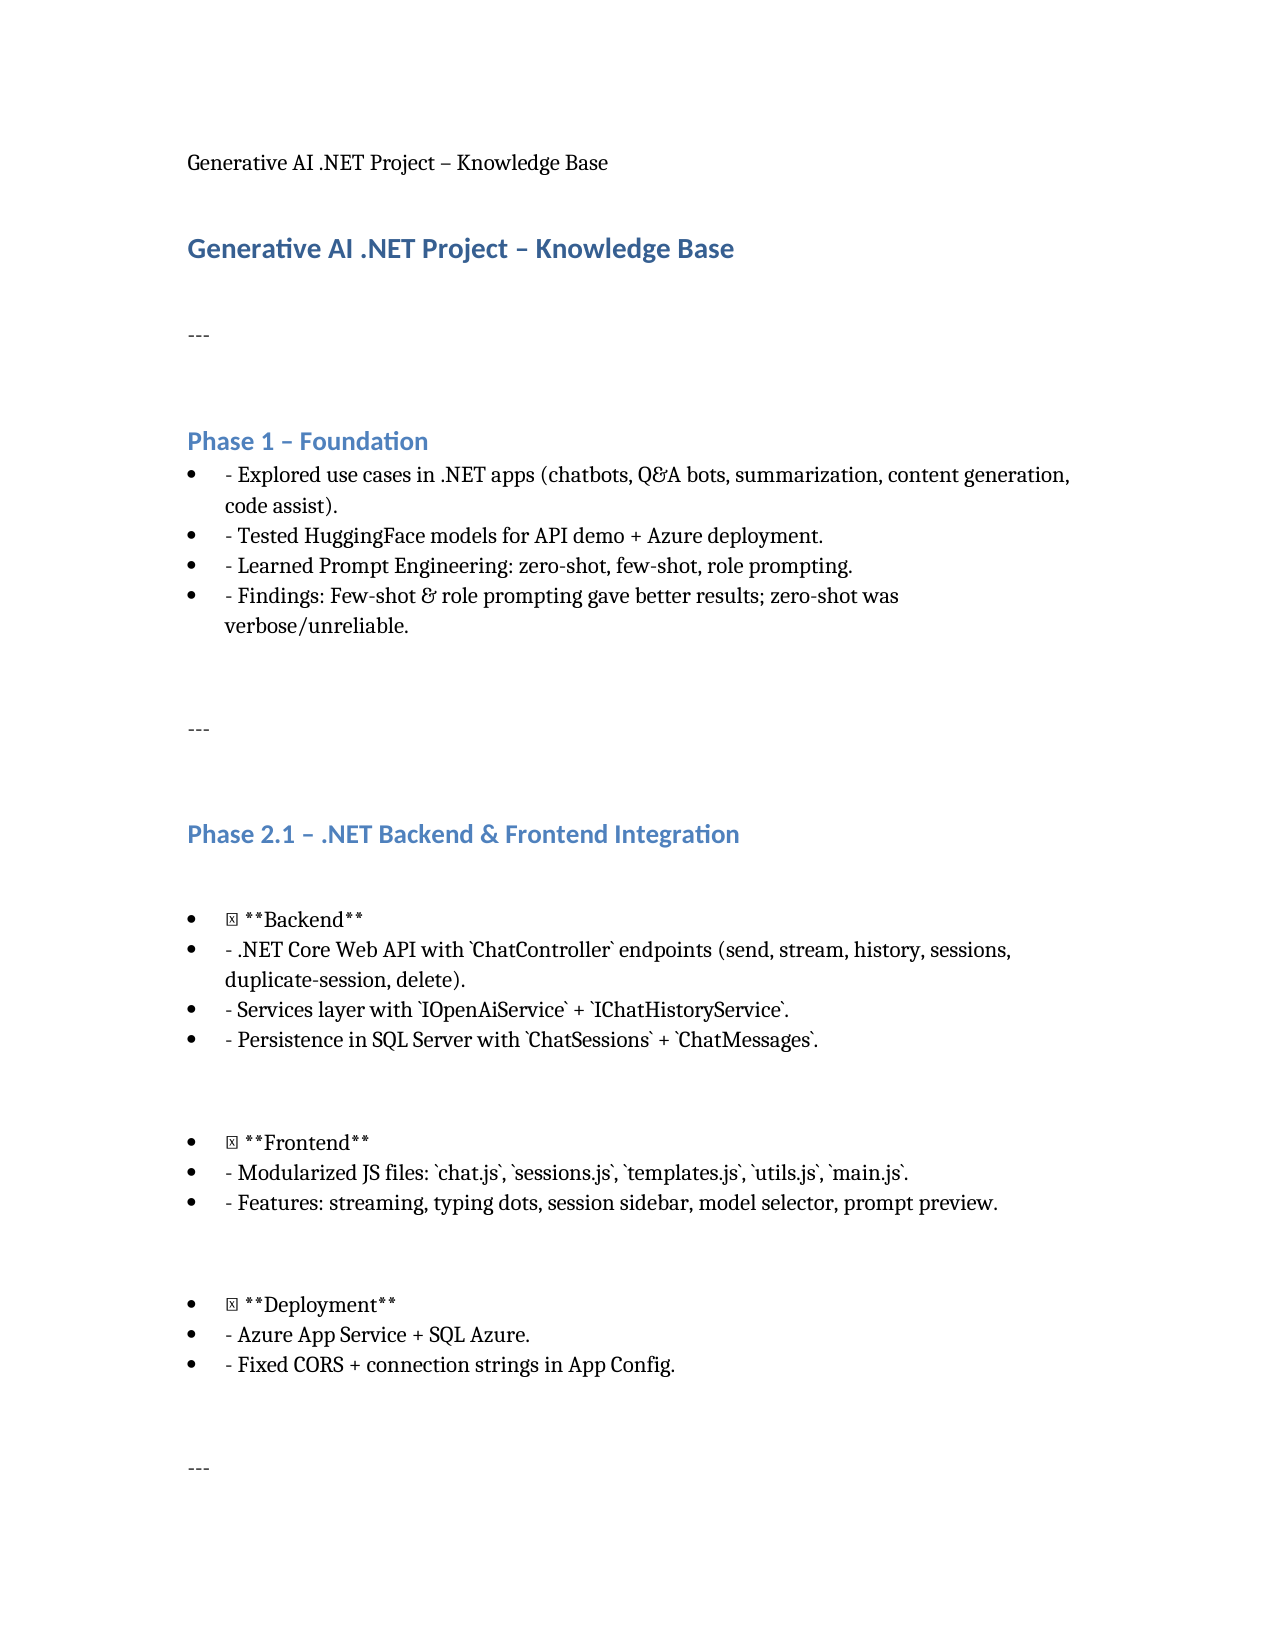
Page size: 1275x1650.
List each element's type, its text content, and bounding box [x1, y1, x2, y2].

list - Tested HuggingFace models for API demo + Azure deployment. [187, 523, 1087, 549]
list ✅ **Backend** [187, 906, 1087, 933]
text --- [187, 715, 1087, 742]
list - Modularized JS files: `chat.js`, `sessions.js`, `templates.js`, `utils.js`, `main.js`. [187, 1159, 1087, 1186]
list ✅ **Frontend** [187, 1129, 1087, 1156]
subtitle Generative AI .NET Project – Knowledge Base [187, 230, 1087, 266]
text --- [187, 1454, 1087, 1481]
list - Features: streaming, typing dots, session sidebar, model selector, prompt preview. [187, 1190, 1087, 1216]
text --- [187, 322, 1087, 348]
text Generative AI .NET Project – Knowledge Base [187, 150, 1087, 176]
list ✅ **Deployment** [187, 1292, 1087, 1318]
subtitle Phase 2.1 – .NET Backend & Frontend Integration [187, 817, 1087, 850]
list - Persistence in SQL Server with `ChatSessions` + `ChatMessages`. [187, 1027, 1087, 1053]
list - Findings: Few-shot & role prompting gave better results; zero-shot was verbose/unreliable. [187, 583, 1087, 639]
list - Learned Prompt Engineering: zero-shot, few-shot, role prompting. [187, 553, 1087, 579]
list - Explored use cases in .NET apps (chatbots, Q&A bots, summarization, content generation, code assist). [187, 462, 1087, 519]
list - Azure App Service + SQL Azure. [187, 1322, 1087, 1348]
subtitle Phase 1 – Foundation [187, 424, 1087, 457]
list - Fixed CORS + connection strings in App Config. [187, 1352, 1087, 1378]
list - .NET Core Web API with `ChatController` endpoints (send, stream, history, sessions, duplicate-session, delete). [187, 937, 1087, 993]
list - Services layer with `IOpenAiService` + `IChatHistoryService`. [187, 997, 1087, 1023]
